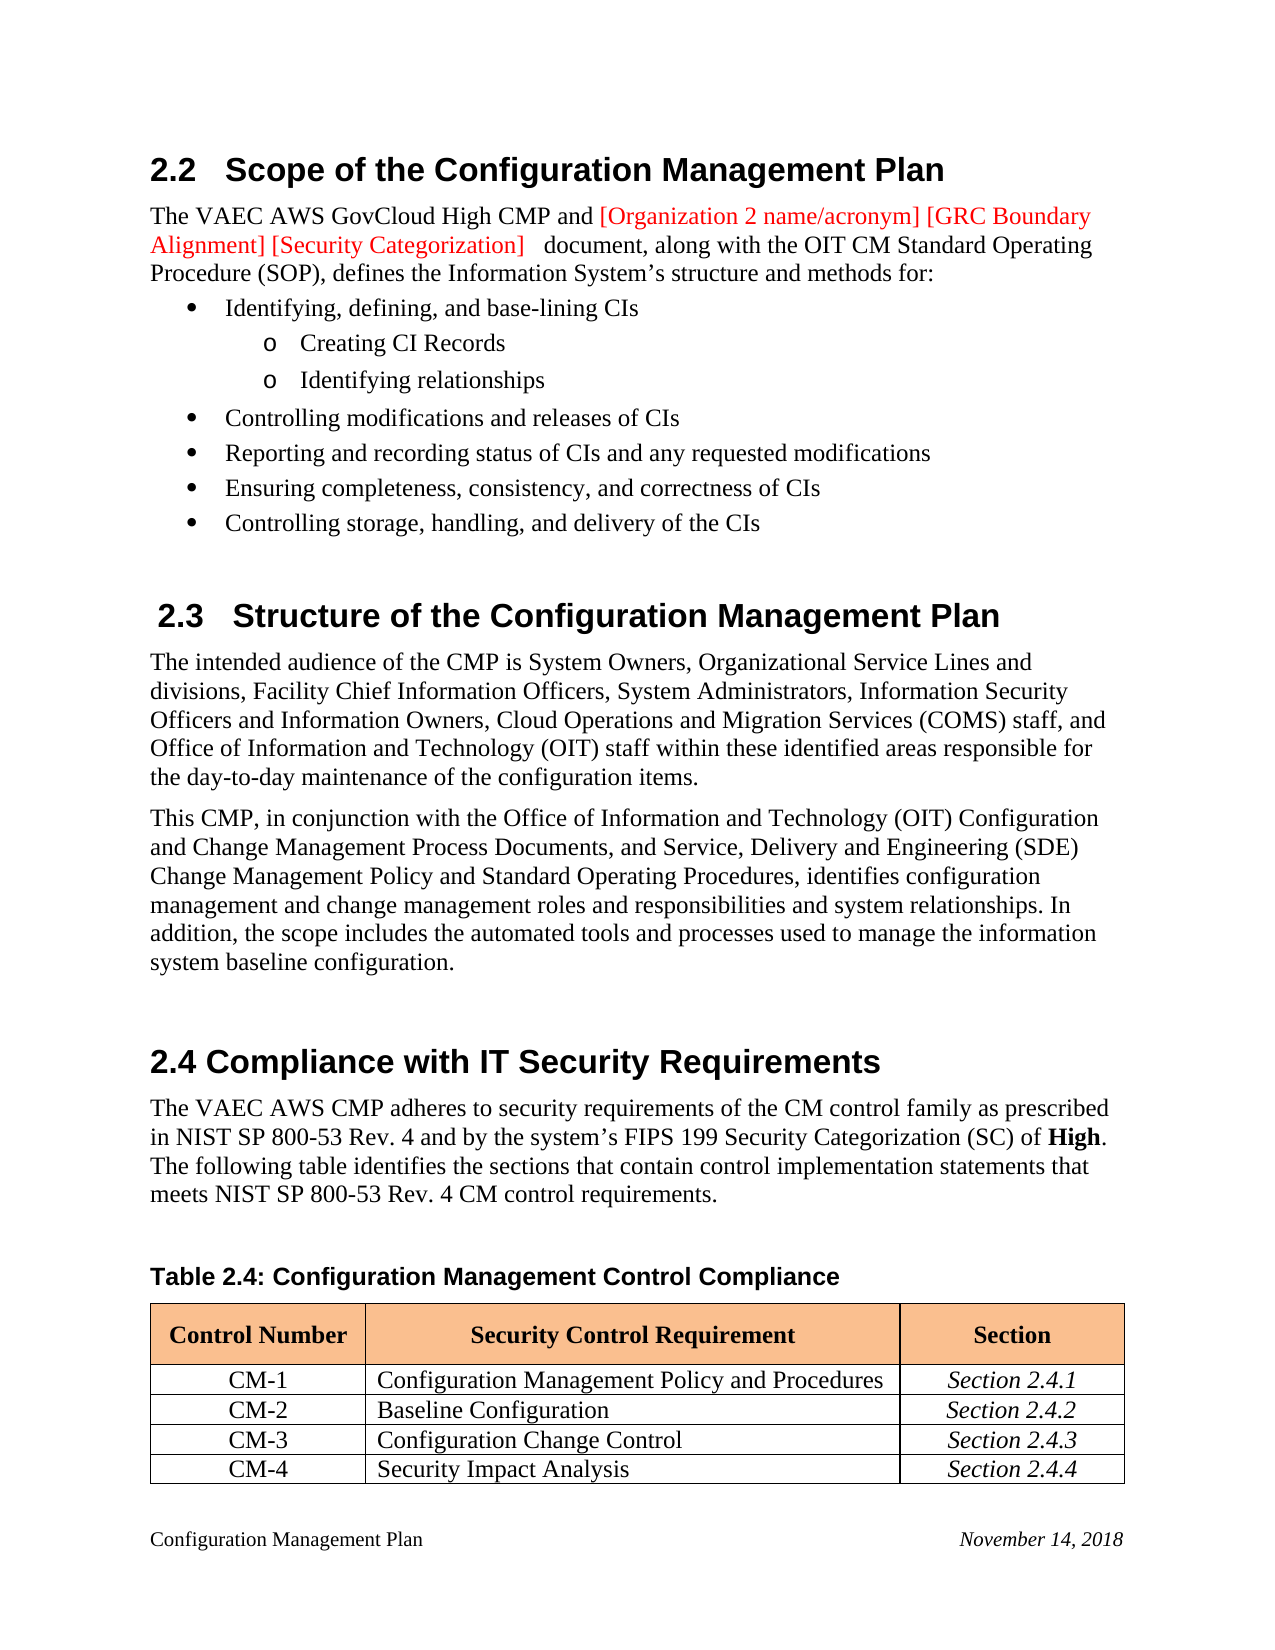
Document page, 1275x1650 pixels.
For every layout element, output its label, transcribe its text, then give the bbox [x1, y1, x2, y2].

table_cell CM-3 [151, 1425, 365, 1453]
table_header Section [901, 1304, 1124, 1364]
table_cell Baseline Configuration [366, 1395, 899, 1424]
text Table 2.4: Configuration Management Control Compliance [150, 1262, 1125, 1291]
table_cell Section 2.4.4 [901, 1455, 1124, 1483]
table_cell Configuration Management Policy and Procedures [366, 1365, 899, 1394]
text The intended audience of the CMP is System Owners, Organizational Service Lines and divisions, Facility Chief Information Officers, System Administrators, Information Security Officers and Information Owners, Cloud Operations and Migration Services (COMS) staff, and Office of Information and Technology (OIT) staff within these identified areas responsible for the day-to-day maintenance of the configuration items. [150, 647, 1125, 791]
table_cell CM-4 [151, 1455, 365, 1483]
subtitle Scope of the Configuration Management Plan [150, 150, 1125, 188]
subtitle Structure of the Configuration Management Plan [157, 596, 1125, 635]
table_cell Section 2.4.1 [901, 1365, 1124, 1394]
text The VAEC AWS CMP adheres to security requirements of the CM control family as prescribed in NIST SP 800-53 Rev. 4 and by the system’s FIPS 199 Security Categorization (SC) of High. The following table identifies the sections that contain control implementation statements that meets NIST SP 800-53 Rev. 4 CM control requirements. [150, 1093, 1125, 1208]
table_cell Configuration Change Control [366, 1425, 899, 1453]
table_header Security Control Requirement [366, 1304, 899, 1364]
table_cell CM-1 [151, 1365, 365, 1394]
table_cell Section 2.4.3 [901, 1425, 1124, 1453]
table_cell CM-2 [151, 1395, 365, 1424]
table_cell Section 2.4.2 [901, 1395, 1124, 1424]
text This CMP, in conjunction with the Office of Information and Technology (OIT) Configuration and Change Management Process Documents, and Service, Delivery and Engineering (SDE) Change Management Policy and Standard Operating Procedures, identifies configuration management and change management roles and responsibilities and system relationships. In addition, the scope includes the automated tools and processes used to manage the information system baseline configuration. [150, 803, 1125, 976]
text The VAEC AWS GovCloud High CMP and [Organization 2 name/acronym] [GRC Boundary Alignment] [Security Categorization] document, along with the OIT CM Standard Operating Procedure (SOP), defines the Information System’s structure and methods for: [150, 201, 1125, 287]
text Ensuring completeness, consistency, and correctness of CIs [187, 473, 1125, 501]
text Identifying, defining, and base-lining CIs [187, 293, 1125, 322]
list Identifying relationships [262, 366, 1125, 396]
subtitle 2.4 Compliance with IT Security Requirements [150, 1042, 1125, 1081]
text Controlling storage, handling, and delivery of the CIs [187, 508, 1125, 536]
list Creating CI Records [262, 328, 1125, 359]
text Controlling modifications and releases of CIs [187, 403, 1125, 431]
text Reporting and recording status of CIs and any requested modifications [187, 438, 1125, 466]
table_header Control Number [151, 1304, 365, 1364]
table_cell Security Impact Analysis [366, 1455, 899, 1483]
